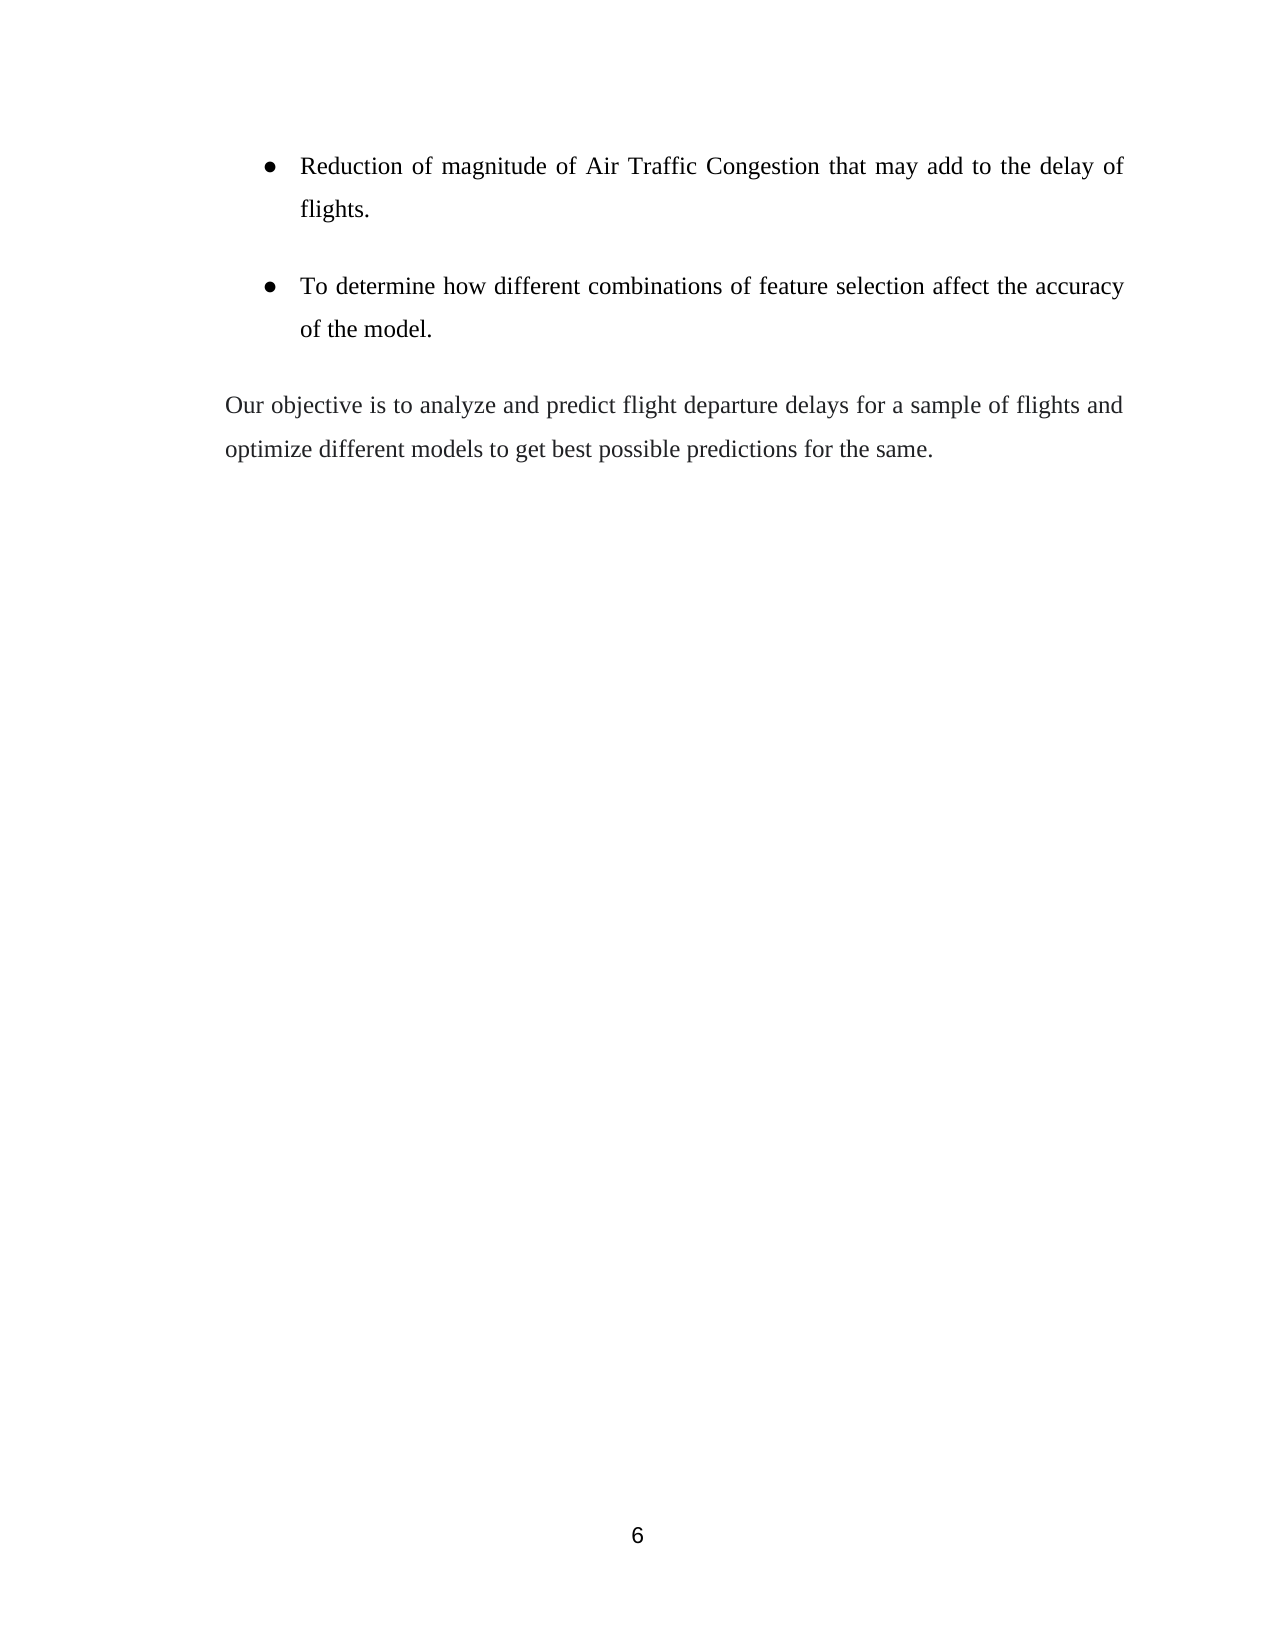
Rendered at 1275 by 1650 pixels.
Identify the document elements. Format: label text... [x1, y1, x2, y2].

list Reduction of magnitude of Air Traffic Congestion that may add to the delay of flights. [262, 151, 1125, 223]
list To determine how different combinations of feature selection affect the accuracy of the model. [262, 271, 1125, 343]
text Our objective is to analyze and predict flight departure delays for a sample of flights and optimize different models to get best possible predictions for the same. [225, 419, 1125, 462]
